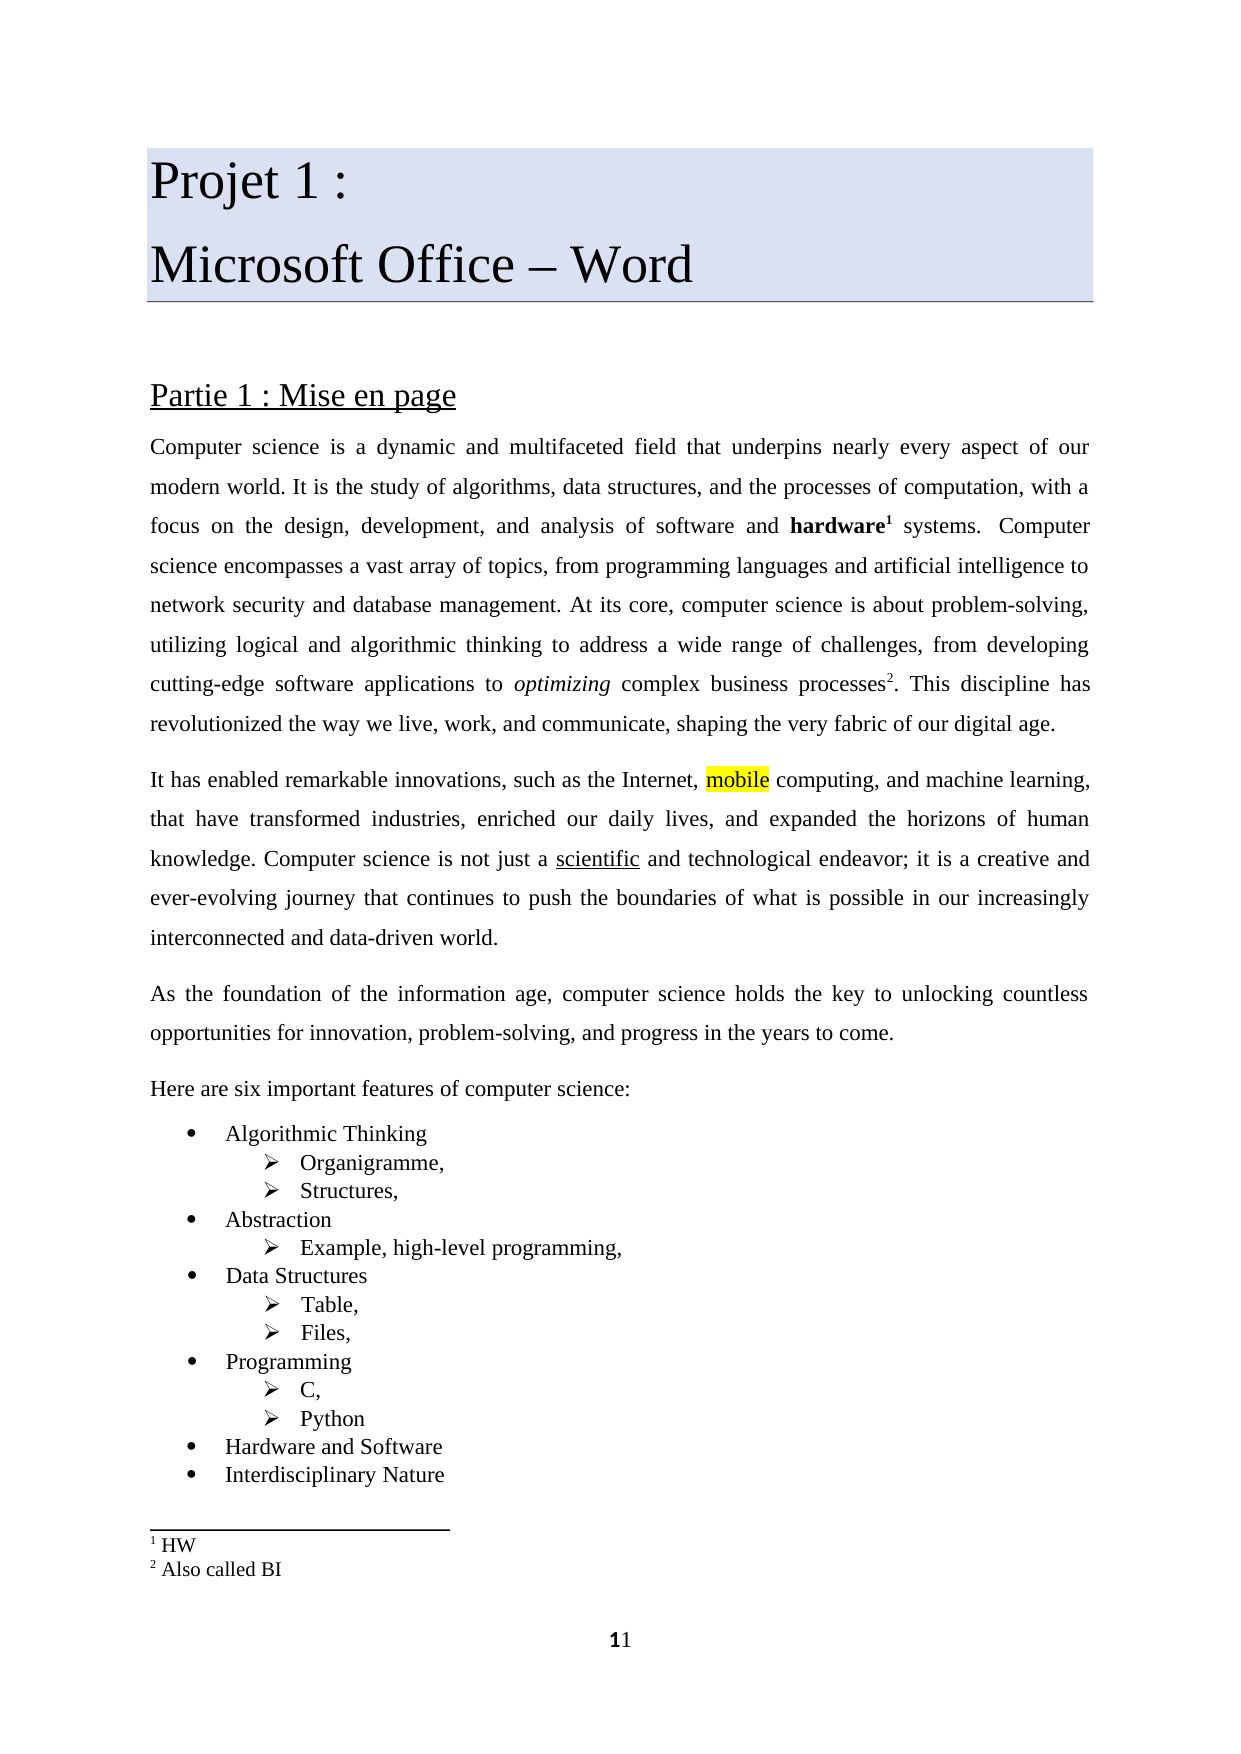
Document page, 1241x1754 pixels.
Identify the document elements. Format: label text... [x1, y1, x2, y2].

list Organigramme, [262, 1149, 1113, 1175]
list C, [262, 1376, 1113, 1403]
list Hardware and Software [187, 1433, 1113, 1459]
list Example, high-level programming, [262, 1234, 1113, 1261]
list Algorithmic Thinking [187, 1121, 1113, 1147]
list Files, [127, 1319, 351, 1346]
text As the foundation of the information age, computer science holds the key to unlocking countless opportunities for innovation, problem-solving, and progress in the years to come. [150, 980, 1090, 1046]
text 1 HW [150, 1533, 1113, 1557]
list Programming [127, 1348, 351, 1374]
text Computer science is a dynamic and multifaceted field that underpins nearly every aspect of our modern world. It is the study of algorithms, data structures, and the processes of computation, with a focus on the design, development, and analysis of software and hardware1 systems. Computer science encompasses a vast array of topics, from programming languages and artificial intelligence to network security and database management. At its core, computer science is about problem-solving, utilizing logical and algorithmic thinking to address a wide range of challenges, from developing cutting-edge software applications to optimizing complex business processes2. This discipline has revolutionized the way we live, work, and communicate, shaping the very fabric of our digital age. [150, 433, 1091, 736]
list Table, [127, 1291, 358, 1317]
list Interdisciplinary Nature [187, 1461, 1113, 1488]
list Data Structures [127, 1263, 367, 1289]
list Structures, [262, 1177, 1113, 1204]
list Abstraction [187, 1206, 1113, 1232]
subtitle Partie 1 : Mise en page [150, 375, 1113, 413]
text Here are six important features of computer science: [150, 1075, 1113, 1102]
list Python [262, 1405, 1113, 1431]
text It has enabled remarkable innovations, such as the Internet, mobile computing, and machine learning, that have transformed industries, enriched our daily lives, and expanded the horizons of human knowledge. Computer science is not just a scientific and technological endeavor; it is a creative and ever-evolving journey that continues to push the boundaries of what is possible in our increasingly interconnected and data-driven world. [150, 766, 1091, 950]
text 2 Also called BI [150, 1557, 1113, 1581]
